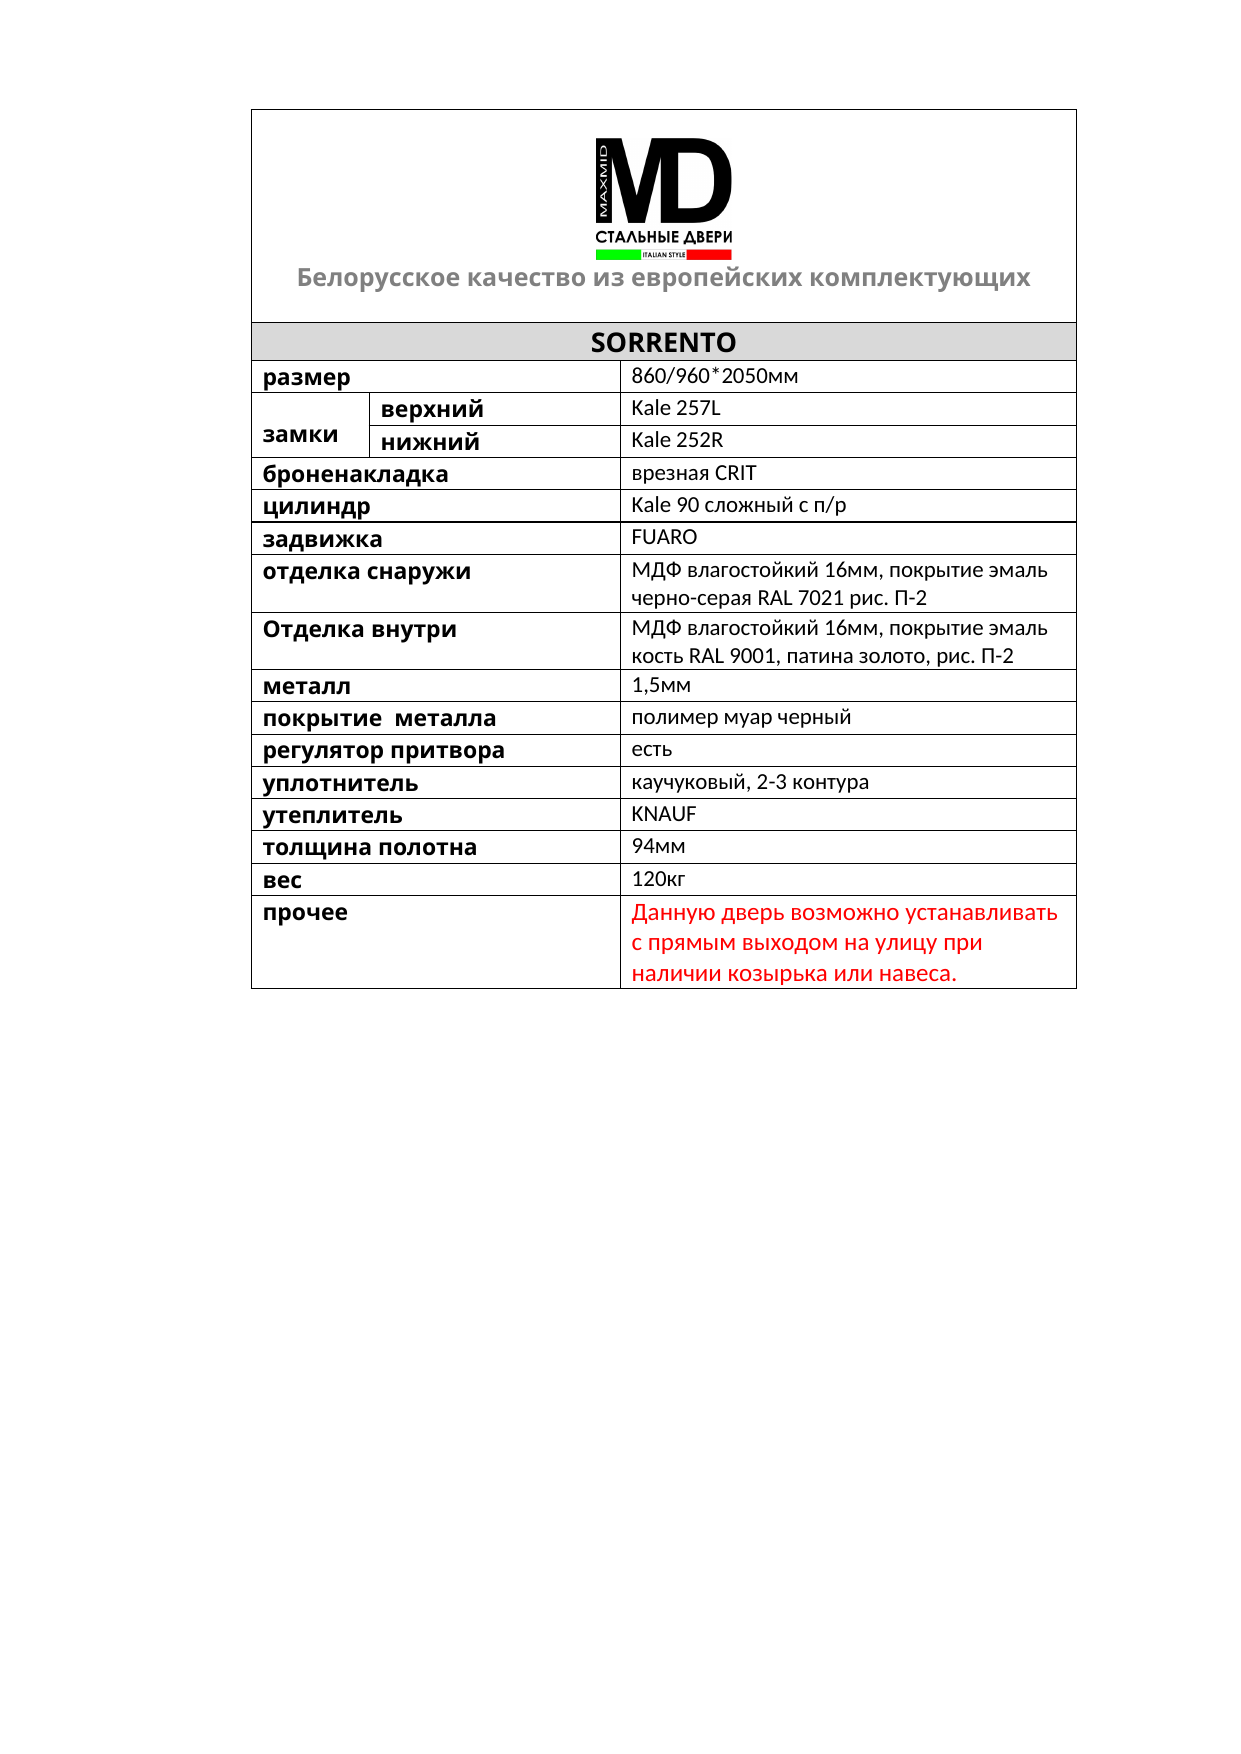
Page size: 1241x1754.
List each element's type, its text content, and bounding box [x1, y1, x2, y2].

table_cell вес [252, 864, 620, 895]
table_cell SORRENTO [252, 323, 1076, 360]
table_cell уплотнитель [252, 767, 620, 798]
table_cell задвижка [252, 523, 620, 554]
table_cell Kale 257L [621, 393, 1076, 424]
table_cell верхний [370, 393, 620, 424]
table_header Белорусское качество из европейских комплектующих [252, 110, 1076, 322]
table_cell металл [252, 670, 620, 701]
table_cell толщина полотна [252, 831, 620, 863]
table_cell замки [252, 393, 369, 457]
table_cell 94мм [621, 831, 1076, 863]
table_cell 860/960*2050мм [621, 361, 1076, 392]
table_cell МДФ влагостойкий 16мм, покрытие эмаль черно-серая RAL 7021 рис. П-2 [621, 555, 1076, 612]
table_cell отделка снаружи [252, 555, 620, 612]
table_cell утеплитель [252, 799, 620, 830]
picture [596, 138, 732, 260]
table_cell Данную дверь возможно устанавливать с прямым выходом на улицу при наличии козырька или навеса. [621, 896, 1076, 987]
table_cell врезная CRIT [621, 458, 1076, 489]
table_cell прочее [252, 896, 620, 987]
table_cell цилиндр [252, 490, 620, 521]
table_cell Отделка внутри [252, 613, 620, 669]
table_cell МДФ влагостойкий 16мм, покрытие эмаль кость RAL 9001, патина золото, рис. П-2 [621, 613, 1076, 669]
table_cell регулятор притвора [252, 735, 620, 766]
table_cell покрытие металла [252, 702, 620, 733]
table_cell каучуковый, 2-3 контура [621, 767, 1076, 798]
table_cell размер [252, 361, 620, 392]
table_cell 1,5мм [621, 670, 1076, 701]
table_cell FUARO [621, 523, 1076, 554]
table_cell нижний [370, 426, 620, 457]
table_cell полимер муар черный [621, 702, 1076, 733]
table_cell Kale 252R [621, 426, 1076, 457]
table_cell Kale 90 сложный с п/р [621, 490, 1076, 521]
table_cell броненакладка [252, 458, 620, 489]
table_cell KNAUF [621, 799, 1076, 830]
table_cell есть [621, 735, 1076, 766]
table_cell 120кг [621, 864, 1076, 895]
